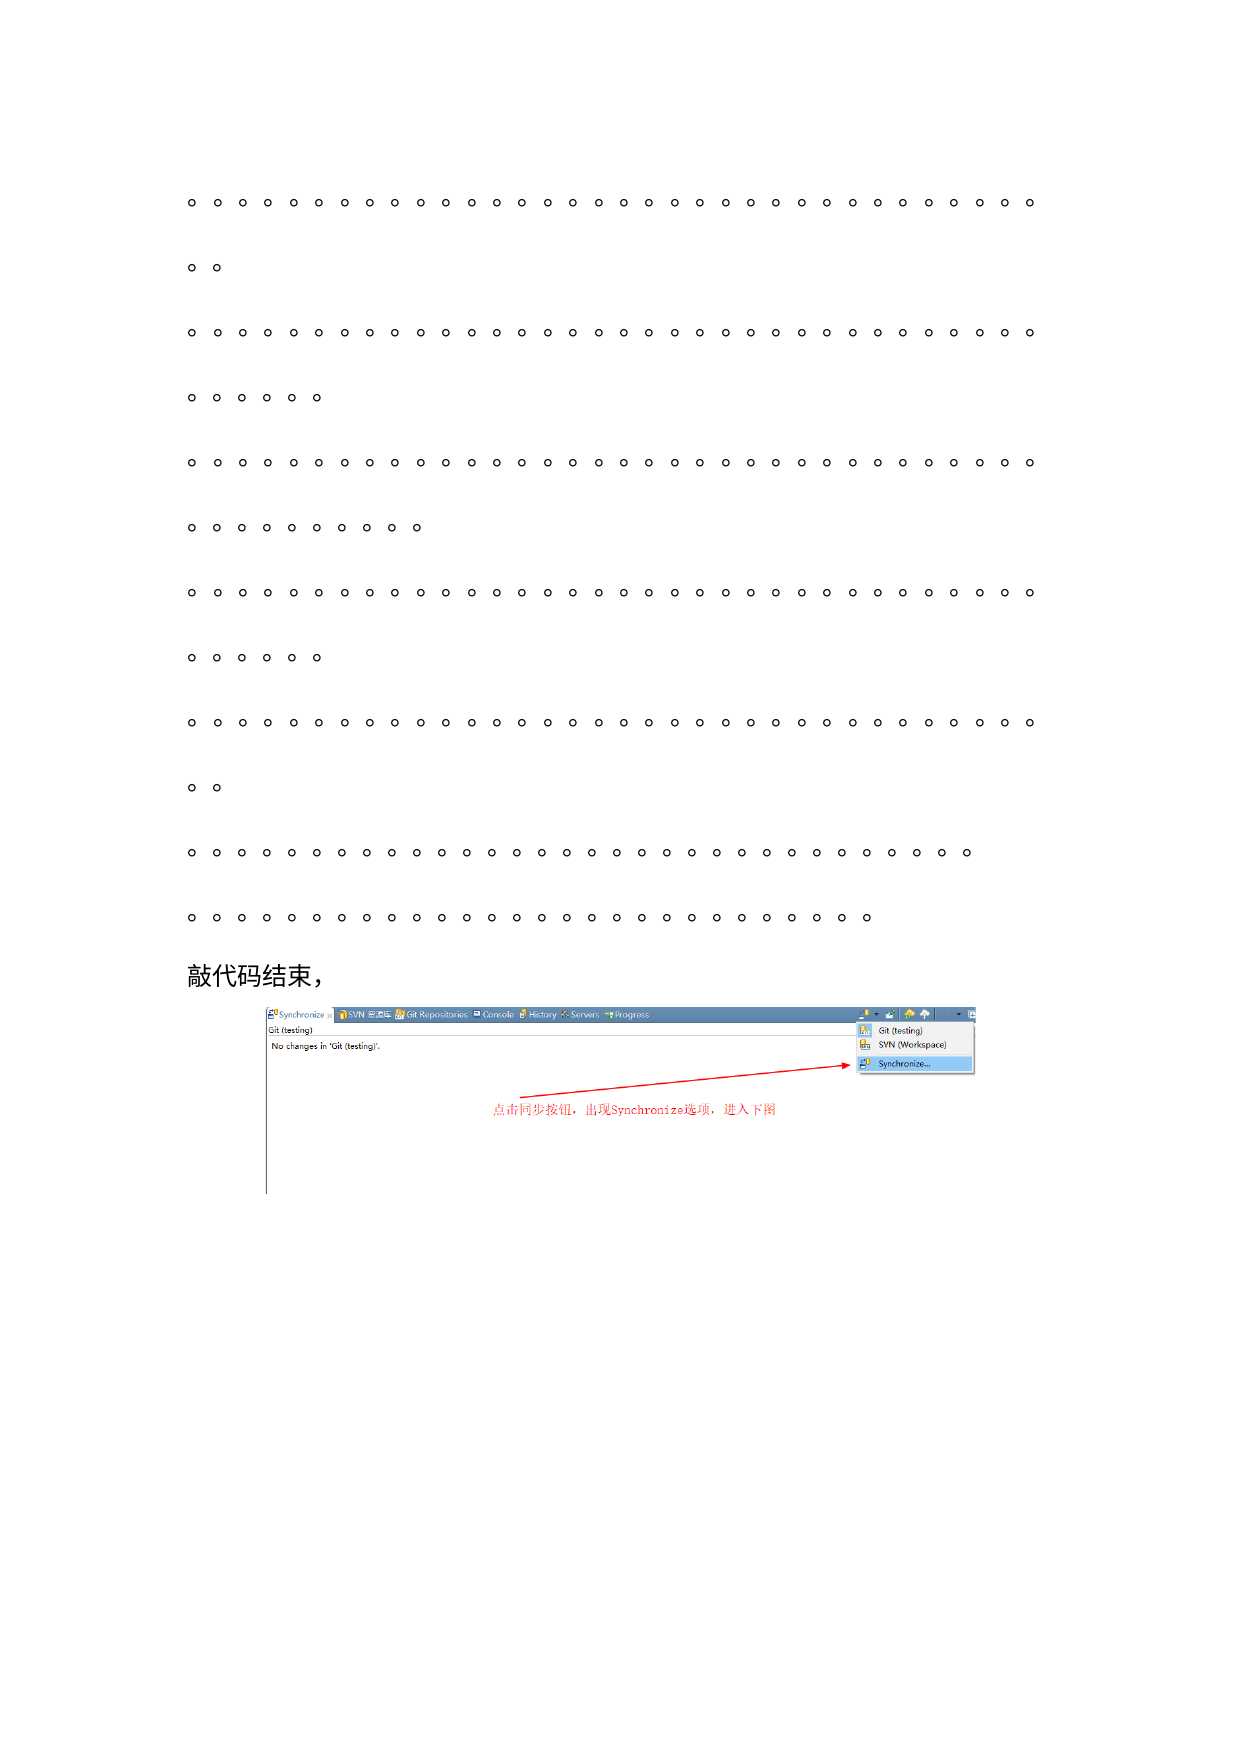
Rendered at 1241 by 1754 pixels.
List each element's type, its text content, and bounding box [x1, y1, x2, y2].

text 。。。。。。。。。。。。。。。。。。。。。。。。。。。。。。。。 [187, 812, 1053, 877]
text 。。。。。。。。。。。。。。。。。。。。。。。。。。。。。。。。。。。。。。。。 [187, 552, 1053, 682]
text 敲代码结束， [187, 942, 1053, 1007]
text 。。。。。。。。。。。。。。。。。。。。。。。。。。。。 [187, 877, 1053, 942]
text 。。。。。。。。。。。。。。。。。。。。。。。。。。。。。。。。。。。。。。。。。。。。 [187, 422, 1053, 552]
picture [264, 1007, 976, 1194]
text 。。。。。。。。。。。。。。。。。。。。。。。。。。。。。。。。。。。。。。。。 [187, 292, 1053, 422]
text 。。。。。。。。。。。。。。。。。。。。。。。。。。。。。。。。。。。。 [187, 682, 1053, 812]
text 。。。。。。。。。。。。。。。。。。。。。。。。。。。。。。。。。。。。 [187, 162, 1053, 292]
